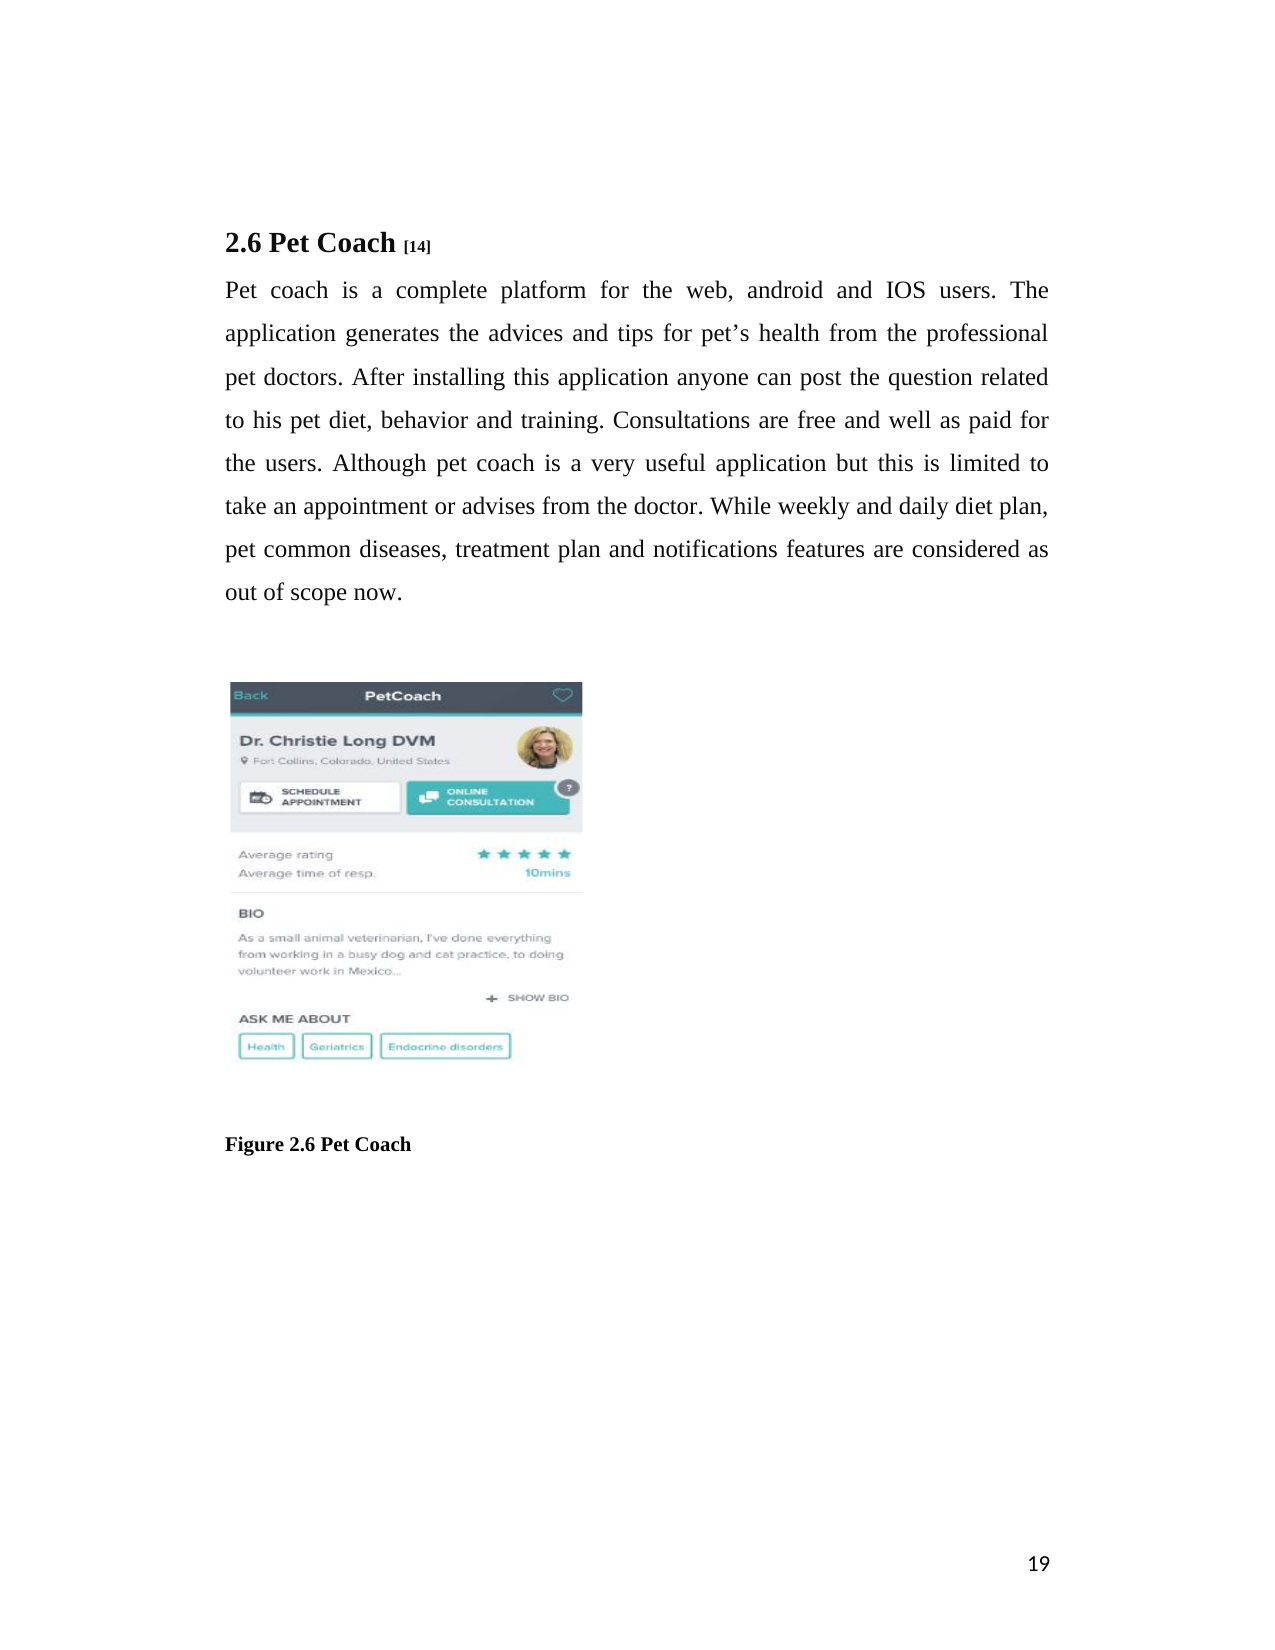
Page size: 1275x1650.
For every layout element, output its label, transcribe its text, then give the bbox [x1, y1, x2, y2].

subtitle Figure 2.6 Pet Coach [225, 1132, 1050, 1156]
subtitle 2.6 Pet Coach [14] [225, 225, 1050, 258]
text Pet coach is a complete platform for the web, android and IOS users. The application generates the advices and tips for pet’s health from the professional pet doctors. After installing this application anyone can post the question related to his pet diet, behavior and training. Consultations are free and well as paid for the users. Although pet coach is a very useful application but this is limited to take an appointment or advises from the doctor. While weekly and daily diet plan, pet common diseases, treatment plan and notifications features are considered as out of scope now. [225, 275, 1050, 606]
picture [230, 682, 583, 1065]
